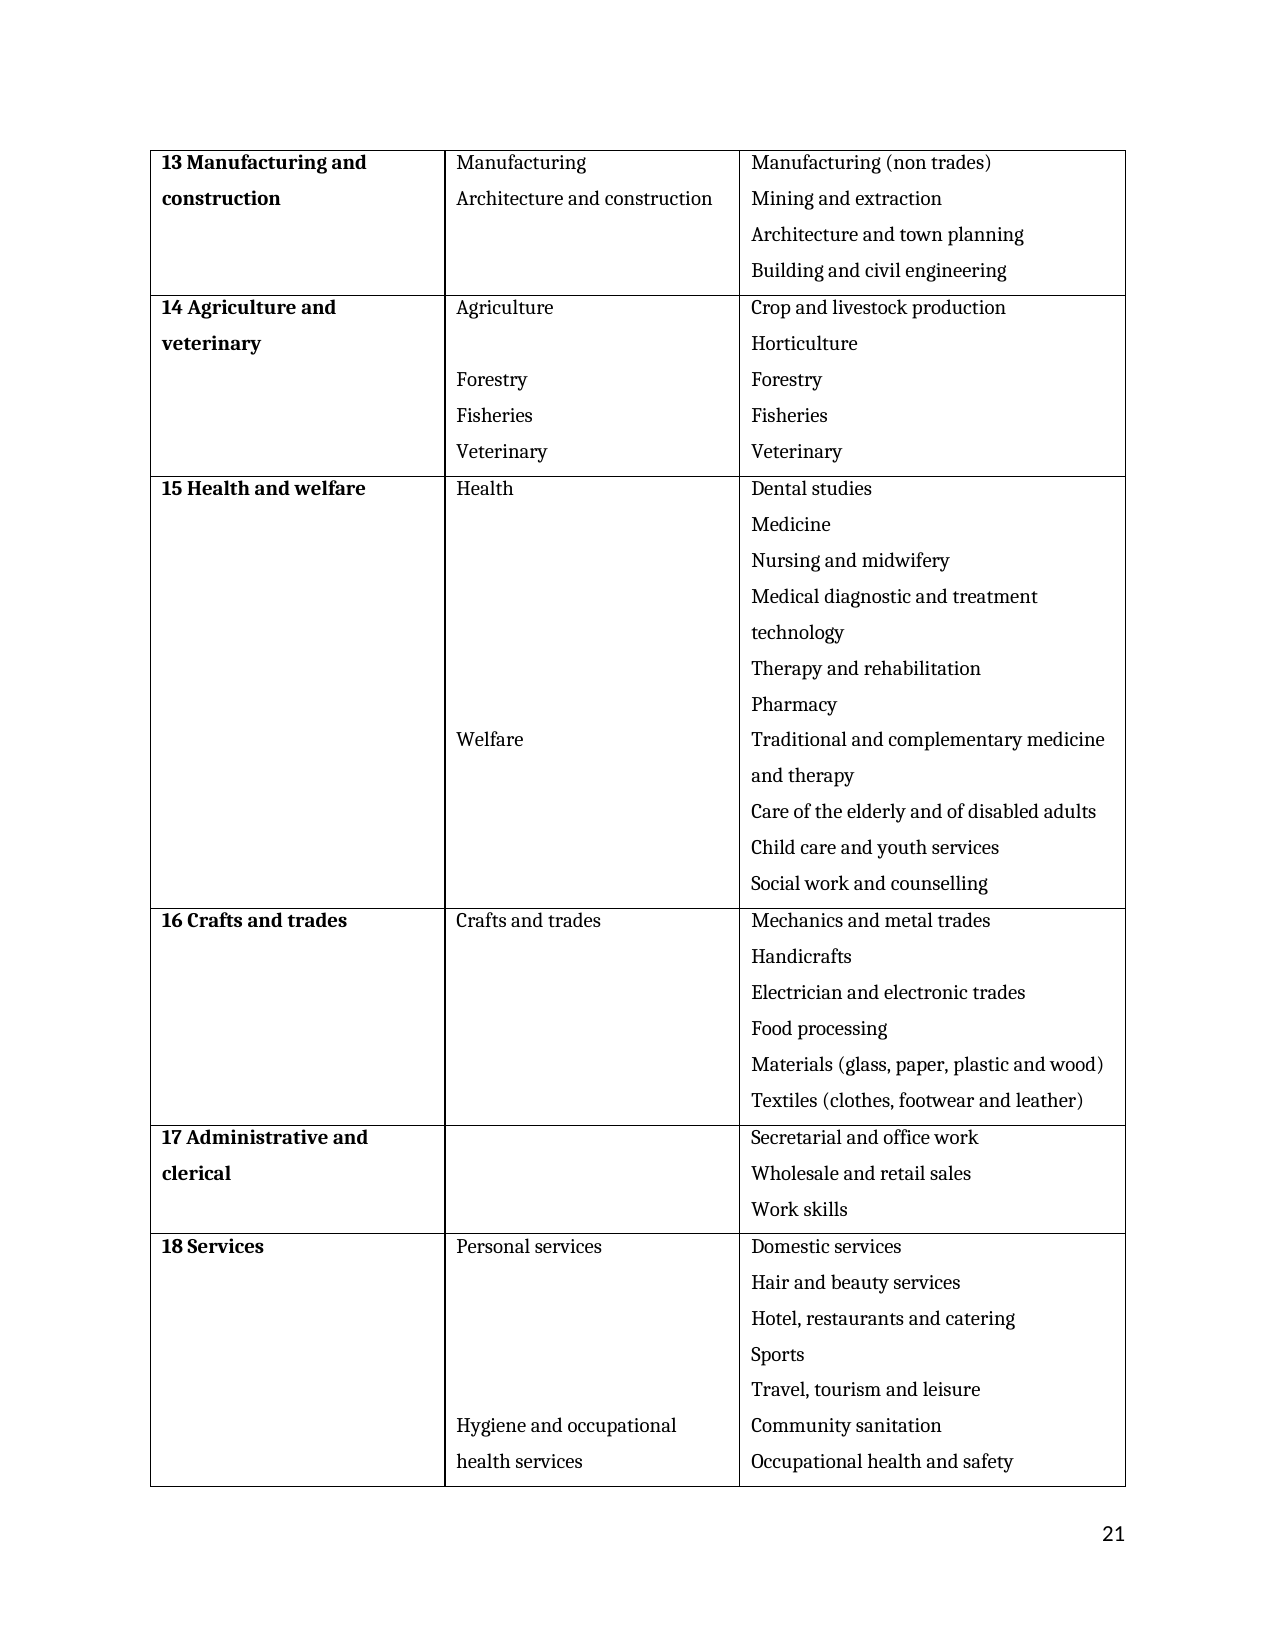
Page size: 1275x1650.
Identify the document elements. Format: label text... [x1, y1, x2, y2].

table_cell [446, 1126, 739, 1233]
table_cell 17 Administrative and clerical [151, 1126, 444, 1233]
table_cell 18 Services [151, 1234, 444, 1486]
table_cell 15 Health and welfare [151, 477, 444, 908]
table_cell Crafts and trades [446, 909, 739, 1124]
table_cell 16 Crafts and trades [151, 909, 444, 1124]
table_cell Agriculture Forestry Fisheries Veterinary [446, 296, 739, 476]
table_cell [446, 1234, 739, 1486]
table_cell 14 Agriculture and veterinary [151, 296, 444, 476]
table_cell Manufacturing (non trades) Mining and extraction Architecture and town planning Building and civil engineering [740, 151, 1125, 295]
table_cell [740, 1234, 1125, 1486]
table_cell Mechanics and metal trades Handicrafts Electrician and electronic trades Food processing Materials (glass, paper, plastic and wood) Textiles (clothes, footwear and leather) [740, 909, 1125, 1124]
table_cell Health Welfare [446, 477, 739, 908]
table_cell 13 Manufacturing and construction [151, 151, 444, 295]
table_cell Dental studies Medicine Nursing and midwifery Medical diagnostic and treatment technology Therapy and rehabilitation Pharmacy Traditional and complementary medicine and therapy Care of the elderly and of disabled adults Child care and youth services Social work and counselling [740, 477, 1125, 908]
table_cell Secretarial and office work Wholesale and retail sales Work skills [740, 1126, 1125, 1233]
table_cell Manufacturing Architecture and construction [446, 151, 739, 295]
table_cell Crop and livestock production Horticulture Forestry Fisheries Veterinary [740, 296, 1125, 476]
